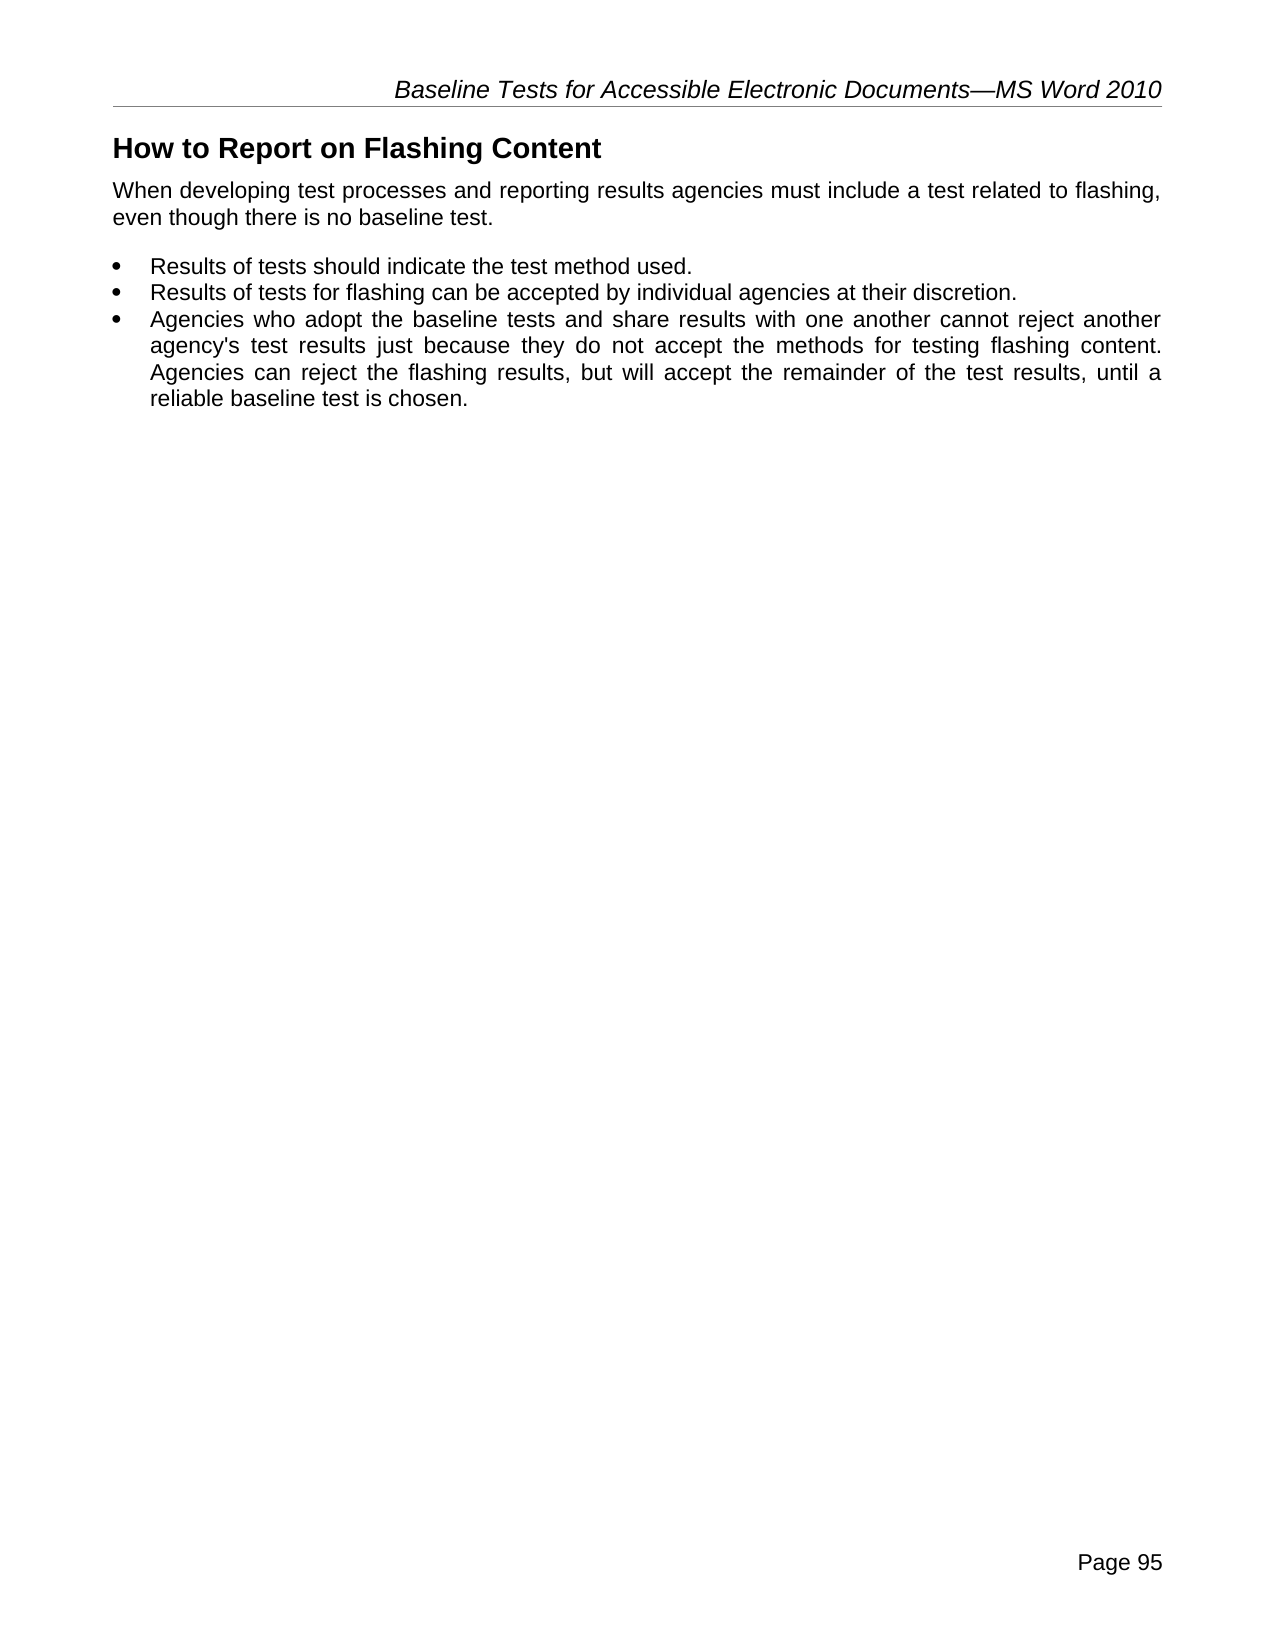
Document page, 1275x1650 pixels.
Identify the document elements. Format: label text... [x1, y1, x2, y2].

subtitle How to Report on Flashing Content [112, 131, 1162, 165]
text When developing test processes and reporting results agencies must include a test related to flashing, even though there is no baseline test. [112, 177, 1162, 230]
list Results of tests for flashing can be accepted by individual agencies at their discretion. [112, 279, 1162, 306]
list Results of tests should indicate the test method used. [112, 253, 1162, 279]
list Agencies who adopt the baseline tests and share results with one another cannot reject another agency's test results just because they do not accept the methods for testing flashing content. Agencies can reject the flashing results, but will accept the remainder of the test results, until a reliable baseline test is chosen. [112, 306, 1162, 411]
